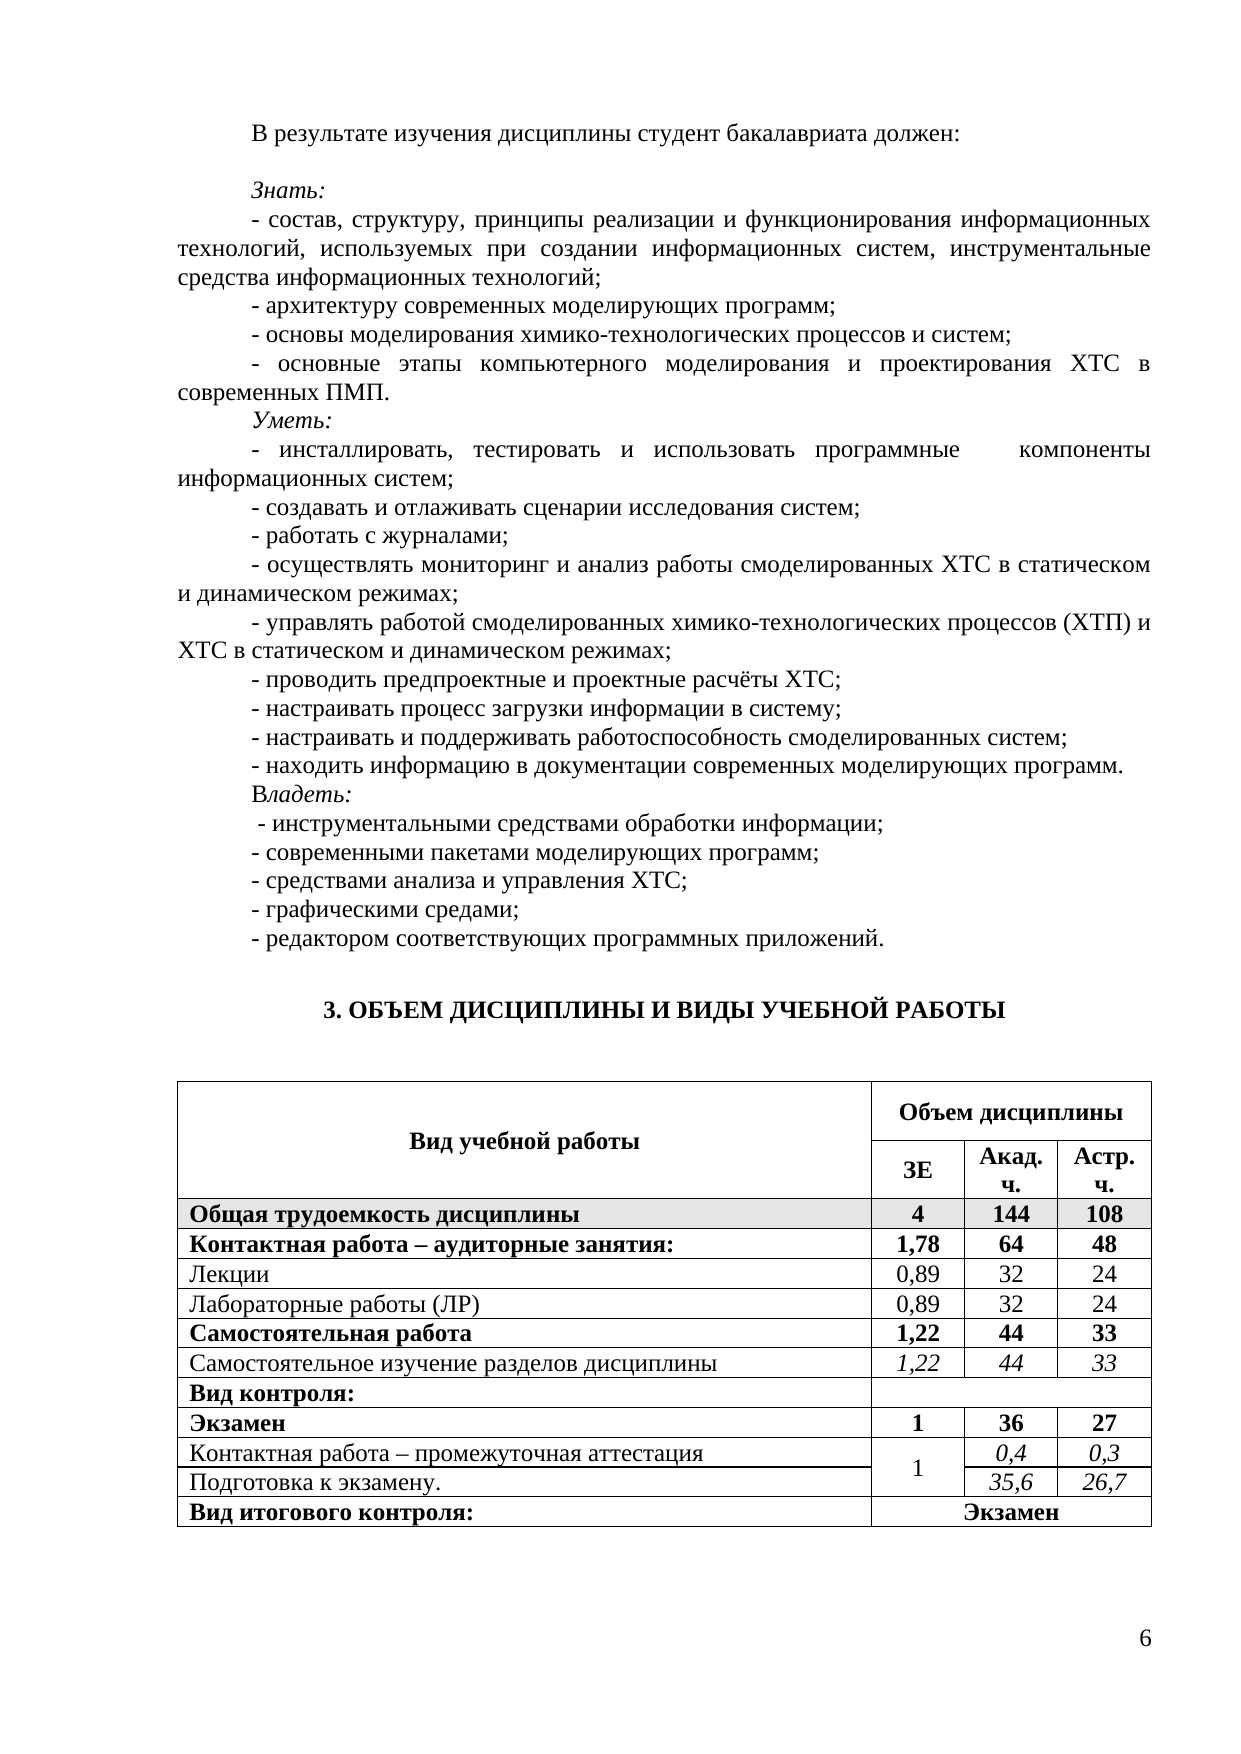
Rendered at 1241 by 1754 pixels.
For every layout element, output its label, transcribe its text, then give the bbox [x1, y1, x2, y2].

table_cell 4 [872, 1199, 964, 1228]
table_cell 24 [1058, 1259, 1151, 1288]
table_header Вид учебной работы [178, 1082, 871, 1198]
table_cell Вид итогового контроля: [178, 1497, 871, 1526]
table_cell Акад. ч. [965, 1141, 1057, 1198]
table_cell 24 [1058, 1289, 1151, 1317]
table_cell 1,22 [872, 1348, 964, 1377]
table_cell Астр.ч. [1058, 1141, 1151, 1198]
table_cell Экзамен [872, 1497, 1151, 1526]
text - настраивать процесс загрузки информации в систему; [177, 693, 1152, 722]
table_cell ЗЕ [872, 1141, 964, 1198]
text - архитектуру современных моделирующих программ; [177, 291, 1152, 319]
table_cell 32 [965, 1289, 1057, 1317]
table_cell Контактная работа – промежуточная аттестация [178, 1438, 871, 1466]
table_cell 0,89 [872, 1259, 964, 1288]
table_cell 1 [872, 1438, 964, 1496]
text - управлять работой смоделированных химико-технологических процессов (ХТП) и ХТС в статическом и динамическом режимах; [177, 607, 1152, 664]
table_cell Экзамен [178, 1408, 871, 1437]
table_cell 0,4 [965, 1438, 1057, 1466]
text - средствами анализа и управления ХТС; [177, 866, 1152, 894]
table_cell Контактная работа – аудиторные занятия: [178, 1229, 871, 1258]
table_cell [872, 1378, 1151, 1407]
table_cell 1 [872, 1408, 964, 1437]
text - основные этапы компьютерного моделирования и проектирования ХТС в современных ПМП. [177, 348, 1152, 406]
table_cell 33 [1058, 1319, 1151, 1347]
table_cell 108 [1058, 1199, 1151, 1228]
table_cell Лабораторные работы (ЛР) [178, 1289, 871, 1317]
text Владеть: [177, 779, 1152, 808]
table_cell 33 [1058, 1348, 1151, 1377]
table_header Объем дисциплины [872, 1082, 1151, 1140]
text - редактором соответствующих программных приложений. [177, 923, 1152, 952]
text 3. Объем дисциплины и виды учебной работы [177, 995, 1152, 1024]
text - состав, структуру, принципы реализации и функционирования информационных технологий, используемых при создании информационных систем, инструментальные средства информационных технологий; [177, 204, 1152, 291]
table_cell 144 [965, 1199, 1057, 1228]
table_cell 0,3 [1058, 1438, 1151, 1466]
table_cell 36 [965, 1408, 1057, 1437]
table_cell Самостоятельная работа [178, 1319, 871, 1347]
table_cell 32 [965, 1259, 1057, 1288]
text - осуществлять мониторинг и анализ работы смоделированных ХТС в статическом и динамическом режимах; [177, 549, 1152, 607]
table_cell Общая трудоемкость дисциплины [178, 1199, 871, 1228]
text Знать: [177, 176, 1152, 204]
table_cell 26,7 [1058, 1468, 1151, 1496]
table_cell 0,89 [872, 1289, 964, 1317]
text - проводить предпроектные и проектные расчёты ХТС; [177, 664, 1152, 693]
table_cell 35,6 [965, 1468, 1057, 1496]
table_cell Вид контроля: [178, 1378, 871, 1407]
text В результате изучения дисциплины студент бакалавриата должен: [177, 118, 1152, 147]
text - основы моделирования химико-технологических процессов и систем; [177, 319, 1152, 348]
text - инструментальными средствами обработки информации; [177, 808, 1152, 837]
text - находить информацию в документации современных моделирующих программ. [177, 751, 1152, 779]
table_cell Подготовка к экзамену. [178, 1468, 871, 1496]
table_cell 44 [965, 1348, 1057, 1377]
table_cell 64 [965, 1229, 1057, 1258]
table_cell 27 [1058, 1408, 1151, 1437]
table_cell Самостоятельное изучение разделов дисциплины [178, 1348, 871, 1377]
text Уметь: [177, 406, 1152, 434]
table_cell 1,78 [872, 1229, 964, 1258]
table_cell 1,22 [872, 1319, 964, 1347]
text - создавать и отлаживать сценарии исследования систем; [177, 492, 1152, 521]
text - современными пакетами моделирующих программ; [177, 837, 1152, 866]
table_cell Лекции [178, 1259, 871, 1288]
text - графическими средами; [177, 894, 1152, 923]
table_cell 48 [1058, 1229, 1151, 1258]
text - настраивать и поддерживать работоспособность смоделированных систем; [177, 722, 1152, 751]
text - работать с журналами; [177, 521, 1152, 549]
text - инсталлировать, тестировать и использовать программные компоненты информационных систем; [177, 434, 1152, 492]
table_cell 44 [965, 1319, 1057, 1347]
